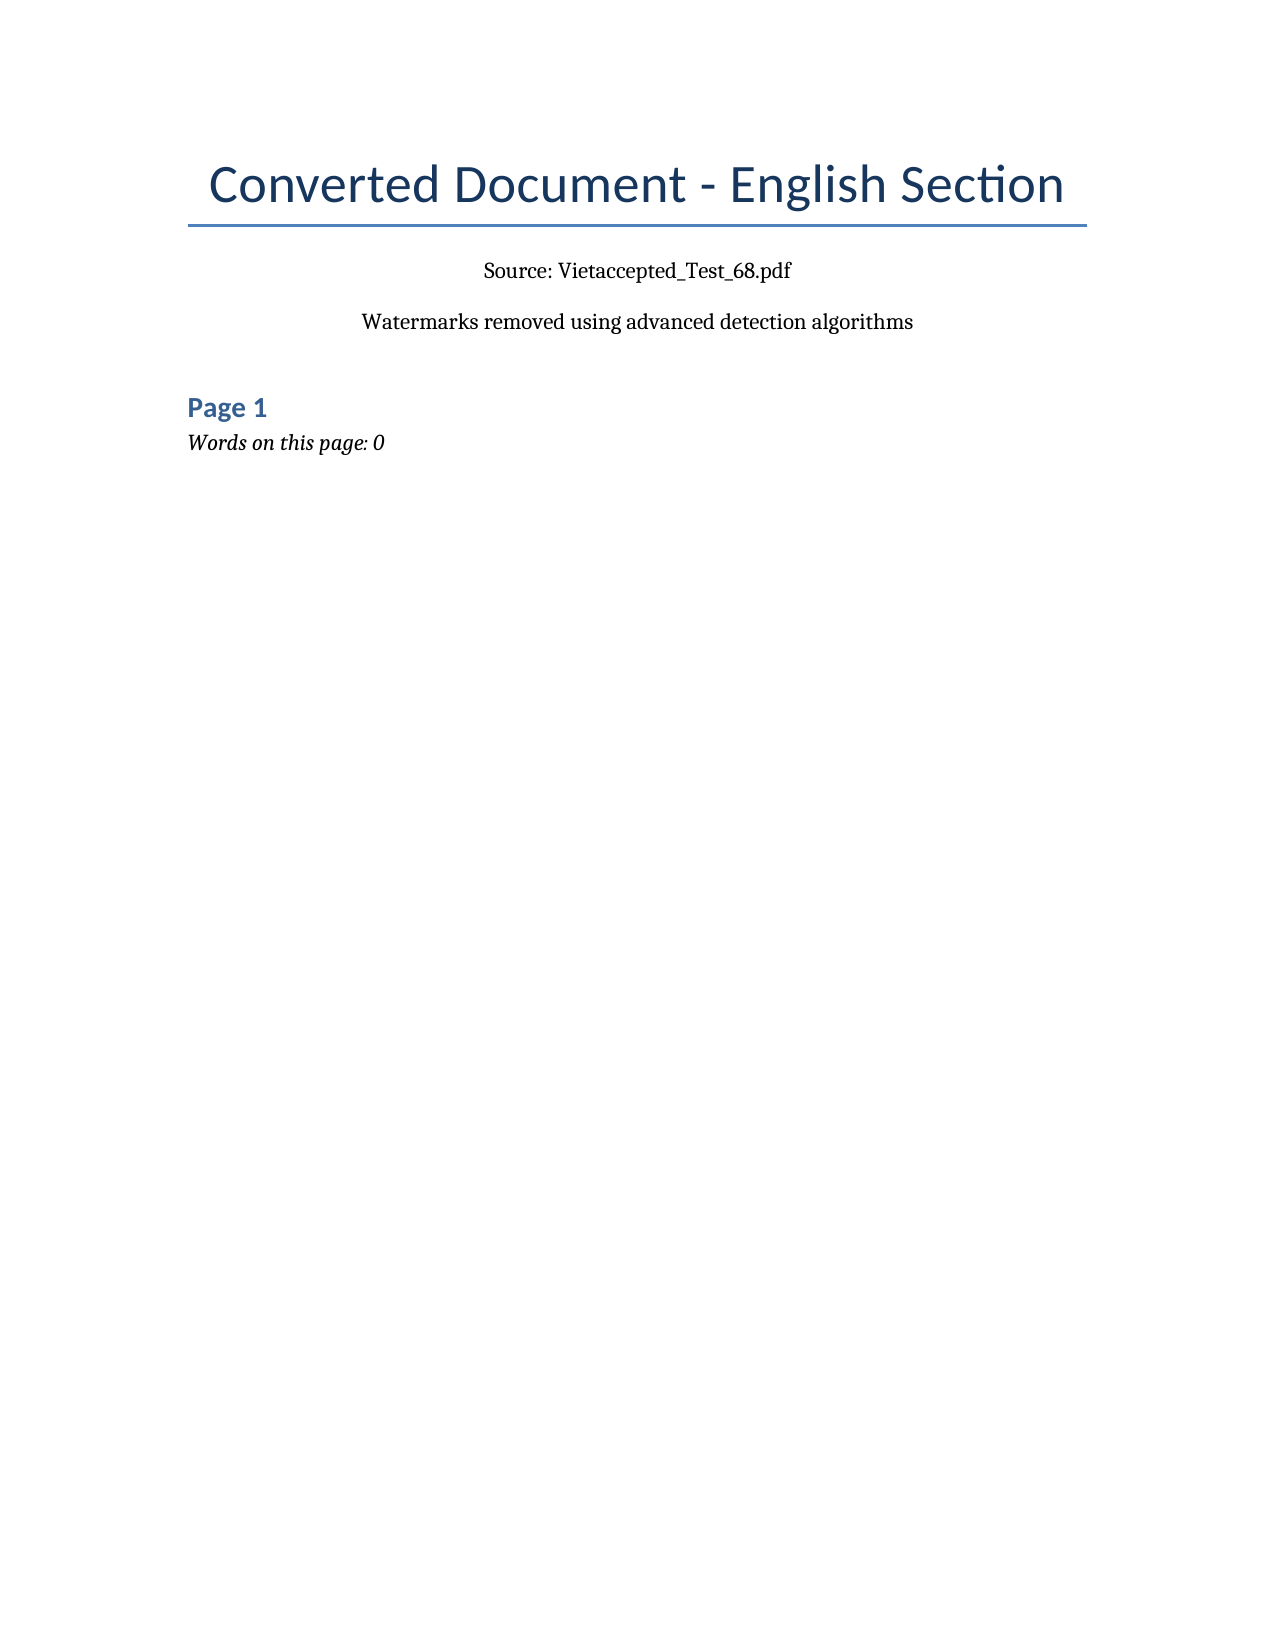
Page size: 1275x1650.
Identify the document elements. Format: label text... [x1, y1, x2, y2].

title Converted Document - English Section [187, 150, 1087, 227]
text Words on this page: 0 [187, 430, 1087, 456]
text Watermarks removed using advanced detection algorithms [187, 309, 1087, 335]
subtitle Page 1 [187, 389, 1087, 425]
text Source: Vietaccepted_Test_68.pdf [187, 258, 1087, 284]
